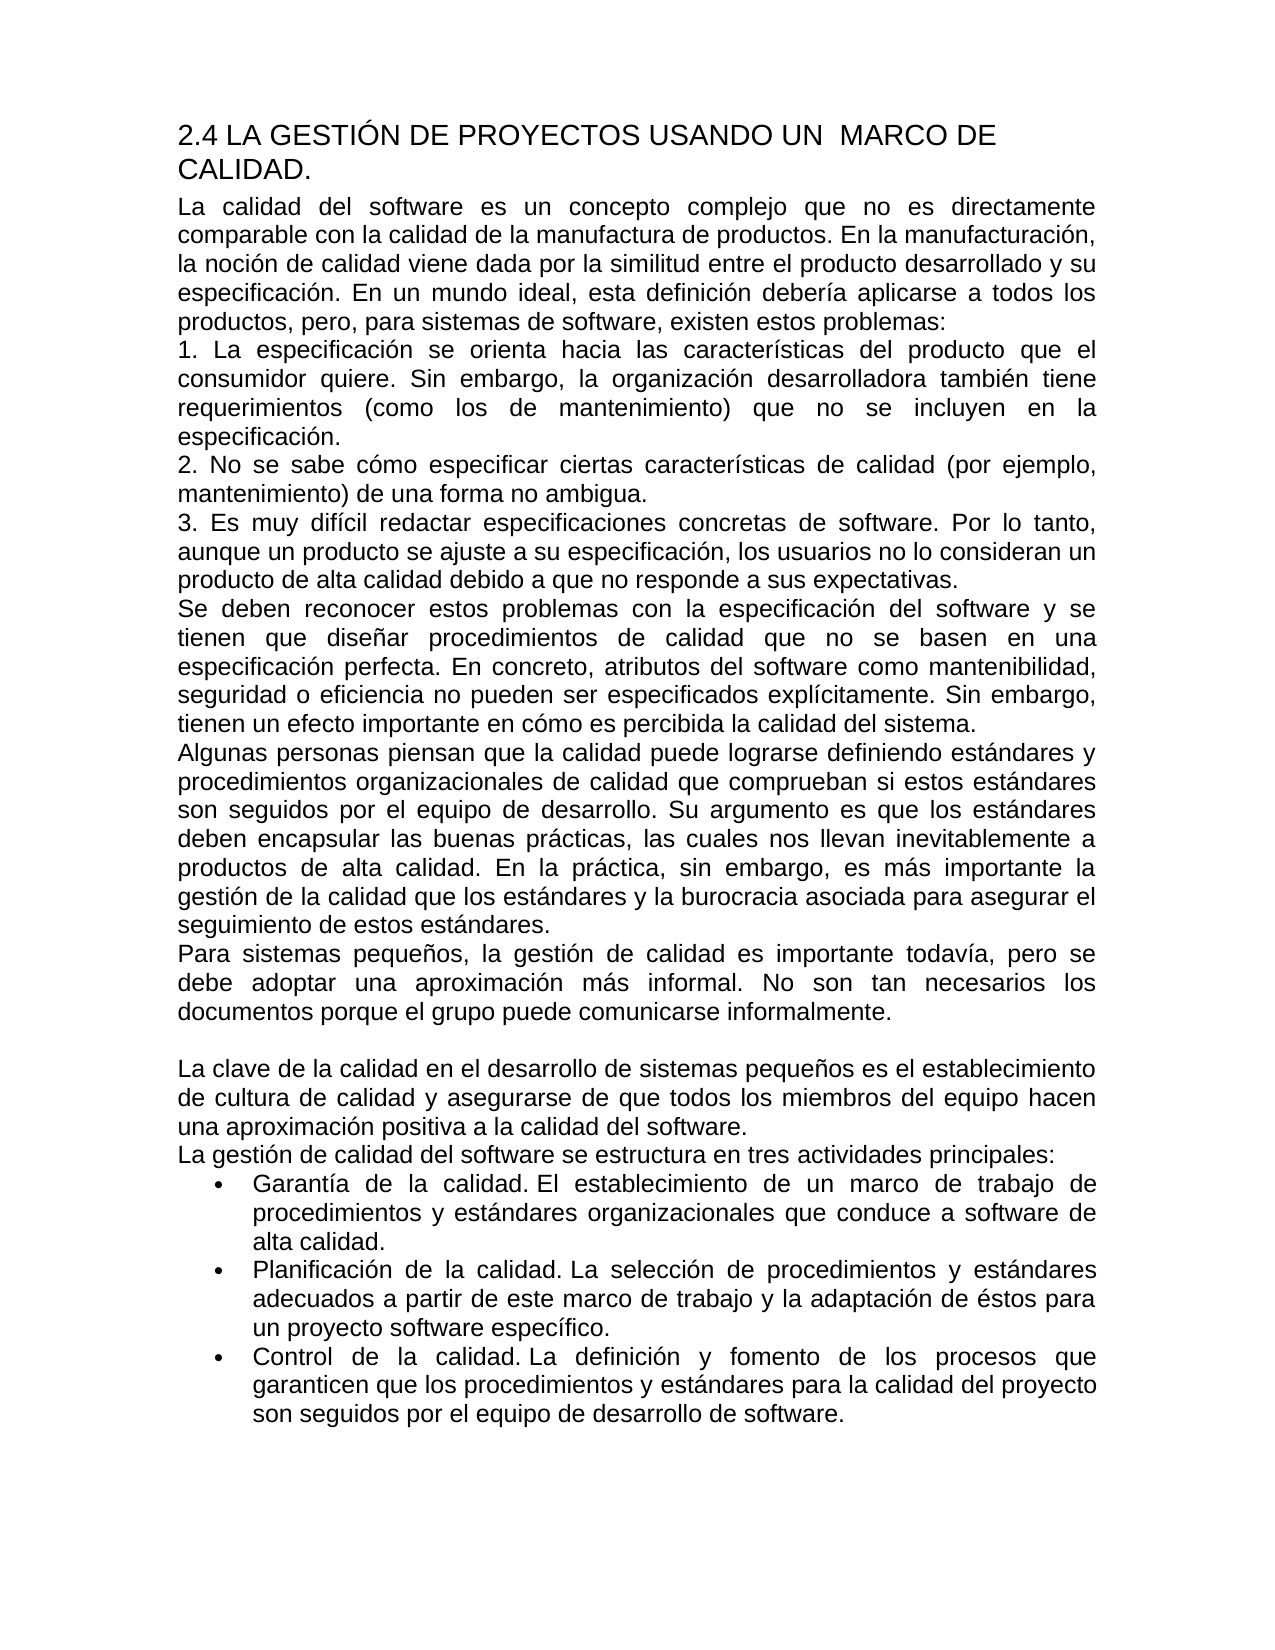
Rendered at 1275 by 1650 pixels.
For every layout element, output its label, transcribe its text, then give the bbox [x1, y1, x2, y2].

list Planificación de la calidad. La selección de procedimientos y estándares adecuados a partir de este marco de trabajo y la adaptación de éstos para un proyecto software específico. [215, 1255, 1098, 1341]
text 1. La especificación se orienta hacia las características del producto que el consumidor quiere. Sin embargo, la organización desarrolladora también tiene requerimientos (como los de mantenimiento) que no se incluyen en la especificación. [177, 335, 1098, 450]
text La clave de la calidad en el desarrollo de sistemas pequeños es el establecimiento de cultura de calidad y asegurarse de que todos los miembros del equipo hacen una aproximación positiva a la calidad del software. [177, 1054, 1098, 1140]
subtitle 2.4 LA GESTIÓN DE PROYECTOS USANDO UN MARCO DE CALIDAD. [177, 118, 1098, 185]
text Para sistemas pequeños, la gestión de calidad es importante todavía, pero se debe adoptar una aproximación más informal. No son tan necesarios los documentos porque el grupo puede comunicarse informalmente. [177, 939, 1098, 1025]
list Control de la calidad. La definición y fomento de los procesos que garanticen que los procedimientos y estándares para la calidad del proyecto son seguidos por el equipo de desarrollo de software. [215, 1341, 1098, 1428]
text 2. No se sabe cómo especificar ciertas características de calidad (por ejemplo, mantenimiento) de una forma no ambigua. [177, 450, 1098, 508]
text La calidad del software es un concepto complejo que no es directamente comparable con la calidad de la manufactura de productos. En la manufacturación, la noción de calidad viene dada por la similitud entre el producto desarrollado y su especificación. En un mundo ideal, esta definición debería aplicarse a todos los productos, pero, para sistemas de software, existen estos problemas: [177, 191, 1098, 335]
list Garantía de la calidad. El establecimiento de un marco de trabajo de procedimientos y estándares organizacionales que conduce a software de alta calidad. [215, 1169, 1098, 1255]
text Algunas personas piensan que la calidad puede lograrse definiendo estándares y procedimientos organizacionales de calidad que comprueban si estos estándares son seguidos por el equipo de desarrollo. Su argumento es que los estándares deben encapsular las buenas prácticas, las cuales nos llevan inevitablemente a productos de alta calidad. En la práctica, sin embargo, es más importante la gestión de la calidad que los estándares y la burocracia asociada para asegurar el seguimiento de estos estándares. [177, 738, 1098, 939]
text Se deben reconocer estos problemas con la especificación del software y se tienen que diseñar procedimientos de calidad que no se basen en una especificación perfecta. En concreto, atributos del software como mantenibilidad, seguridad o eficiencia no pueden ser especificados explícitamente. Sin embargo, tienen un efecto importante en cómo es percibida la calidad del sistema. [177, 594, 1098, 738]
text La gestión de calidad del software se estructura en tres actividades principales: [177, 1140, 1098, 1169]
text 3. Es muy difícil redactar especificaciones concretas de software. Por lo tanto, aunque un producto se ajuste a su especificación, los usuarios no lo consideran un producto de alta calidad debido a que no responde a sus expectativas. [177, 508, 1098, 594]
